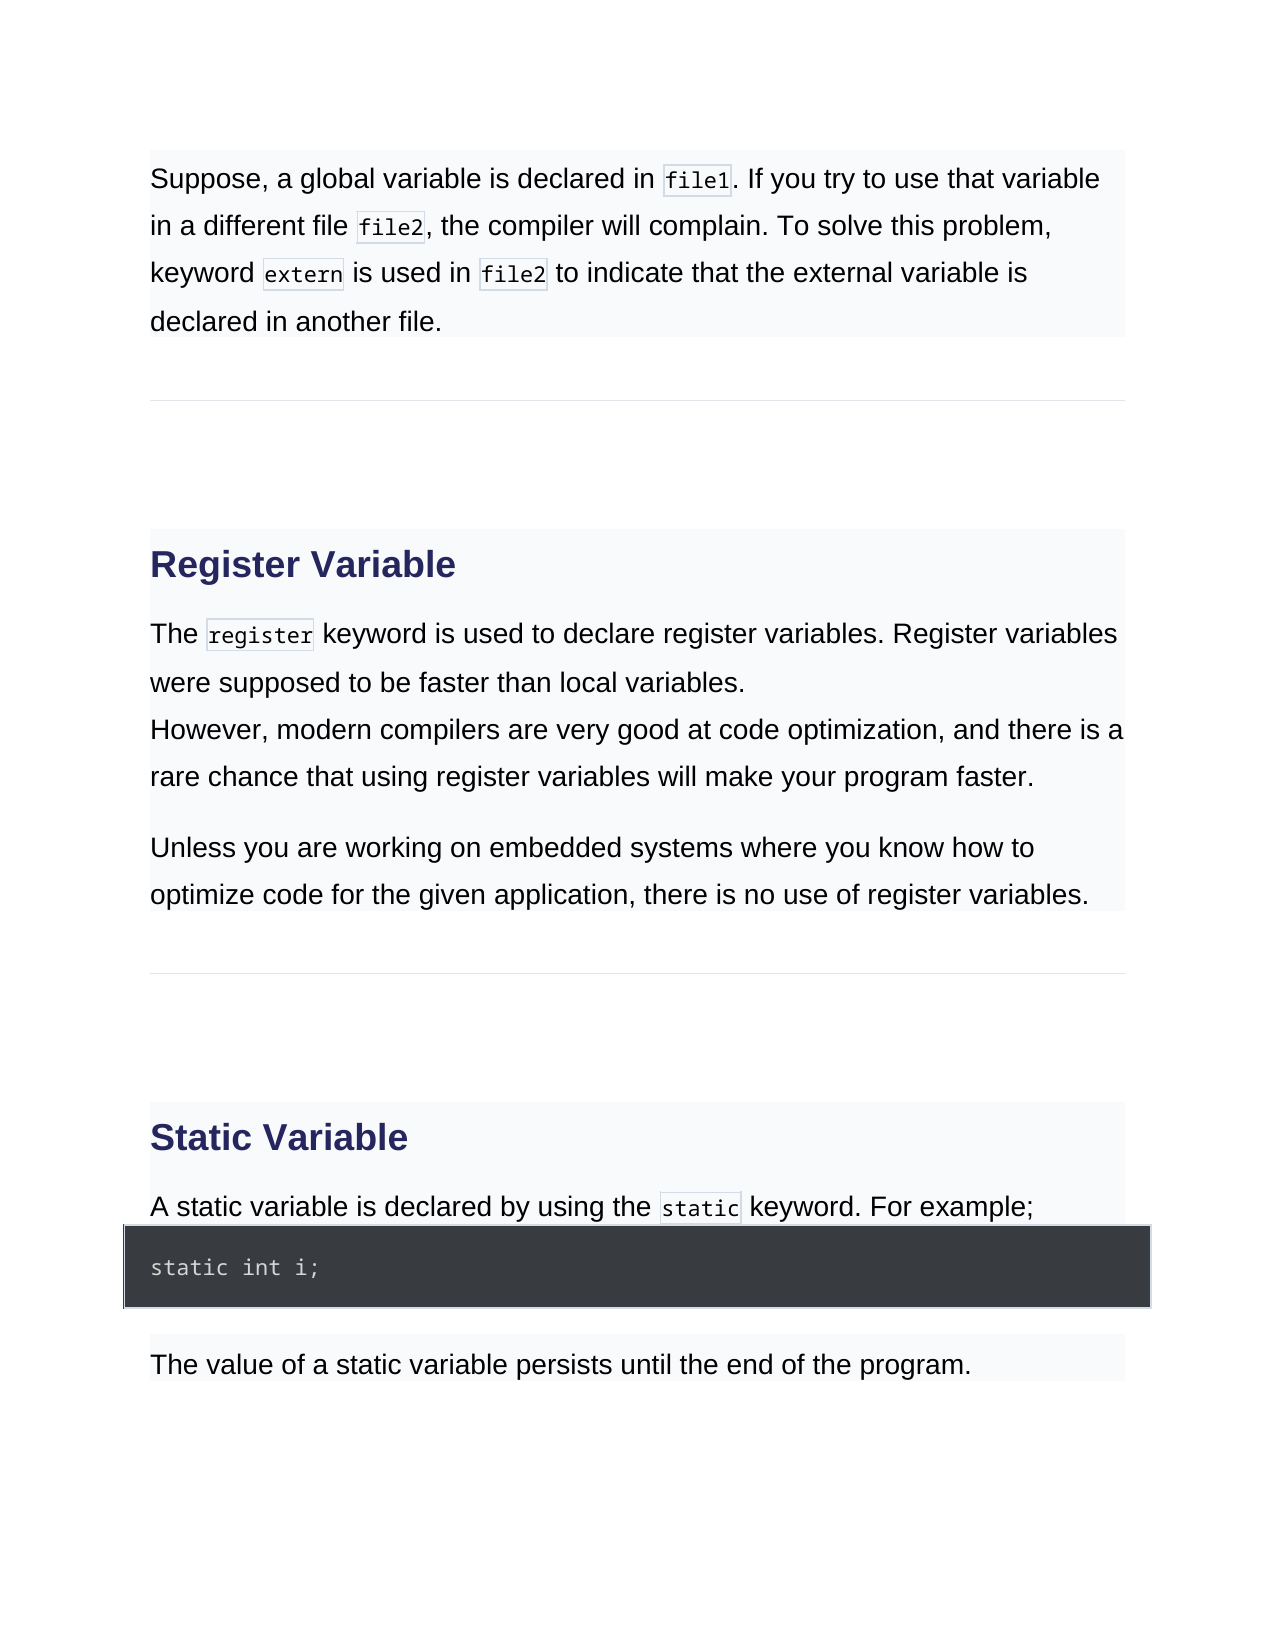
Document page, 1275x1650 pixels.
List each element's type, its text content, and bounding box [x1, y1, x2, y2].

text Suppose, a global variable is declared in file1. If you try to use that variable in a different file file2, the compiler will complain. To solve this problem, keyword extern is used in file2 to indicate that the external variable is declared in another file. [150, 150, 1125, 337]
text static int i; [125, 1226, 1150, 1307]
text However, modern compilers are very good at code optimization, and there is a rare chance that using register variables will make your program faster. [150, 698, 1125, 792]
subtitle Register Variable [150, 529, 1125, 586]
text A static variable is declared by using the static keyword. For example; [150, 1177, 1125, 1224]
subtitle Static Variable [150, 1102, 1125, 1159]
text The value of a static variable persists until the end of the program. [150, 1334, 1125, 1381]
text Unless you are working on embedded systems where you know how to optimize code for the given application, there is no use of register variables. [150, 817, 1125, 911]
text The register keyword is used to declare register variables. Register variables were supposed to be faster than local variables. [150, 604, 1125, 698]
